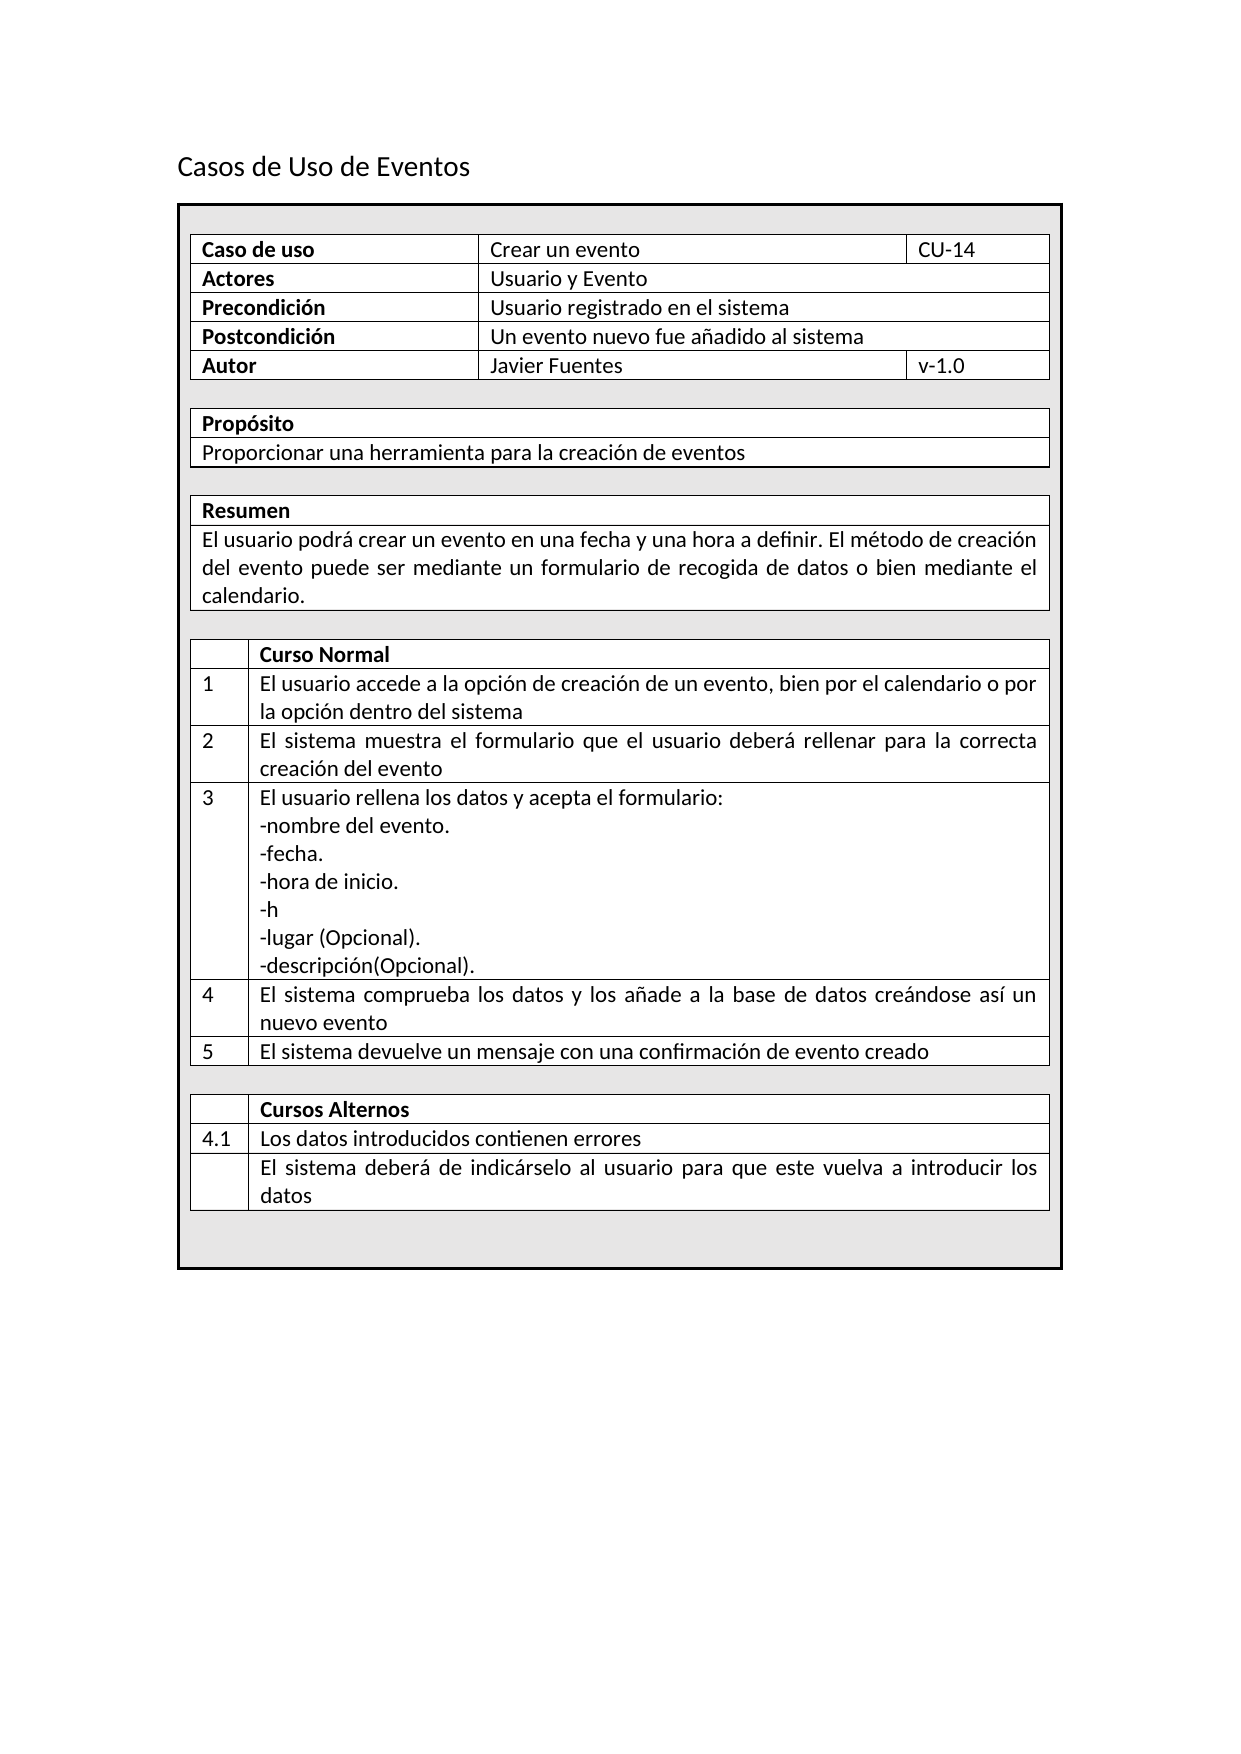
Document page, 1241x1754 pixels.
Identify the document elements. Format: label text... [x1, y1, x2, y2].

table_header [180, 206, 1060, 1267]
text Casos de Uso de Eventos [177, 148, 1063, 183]
